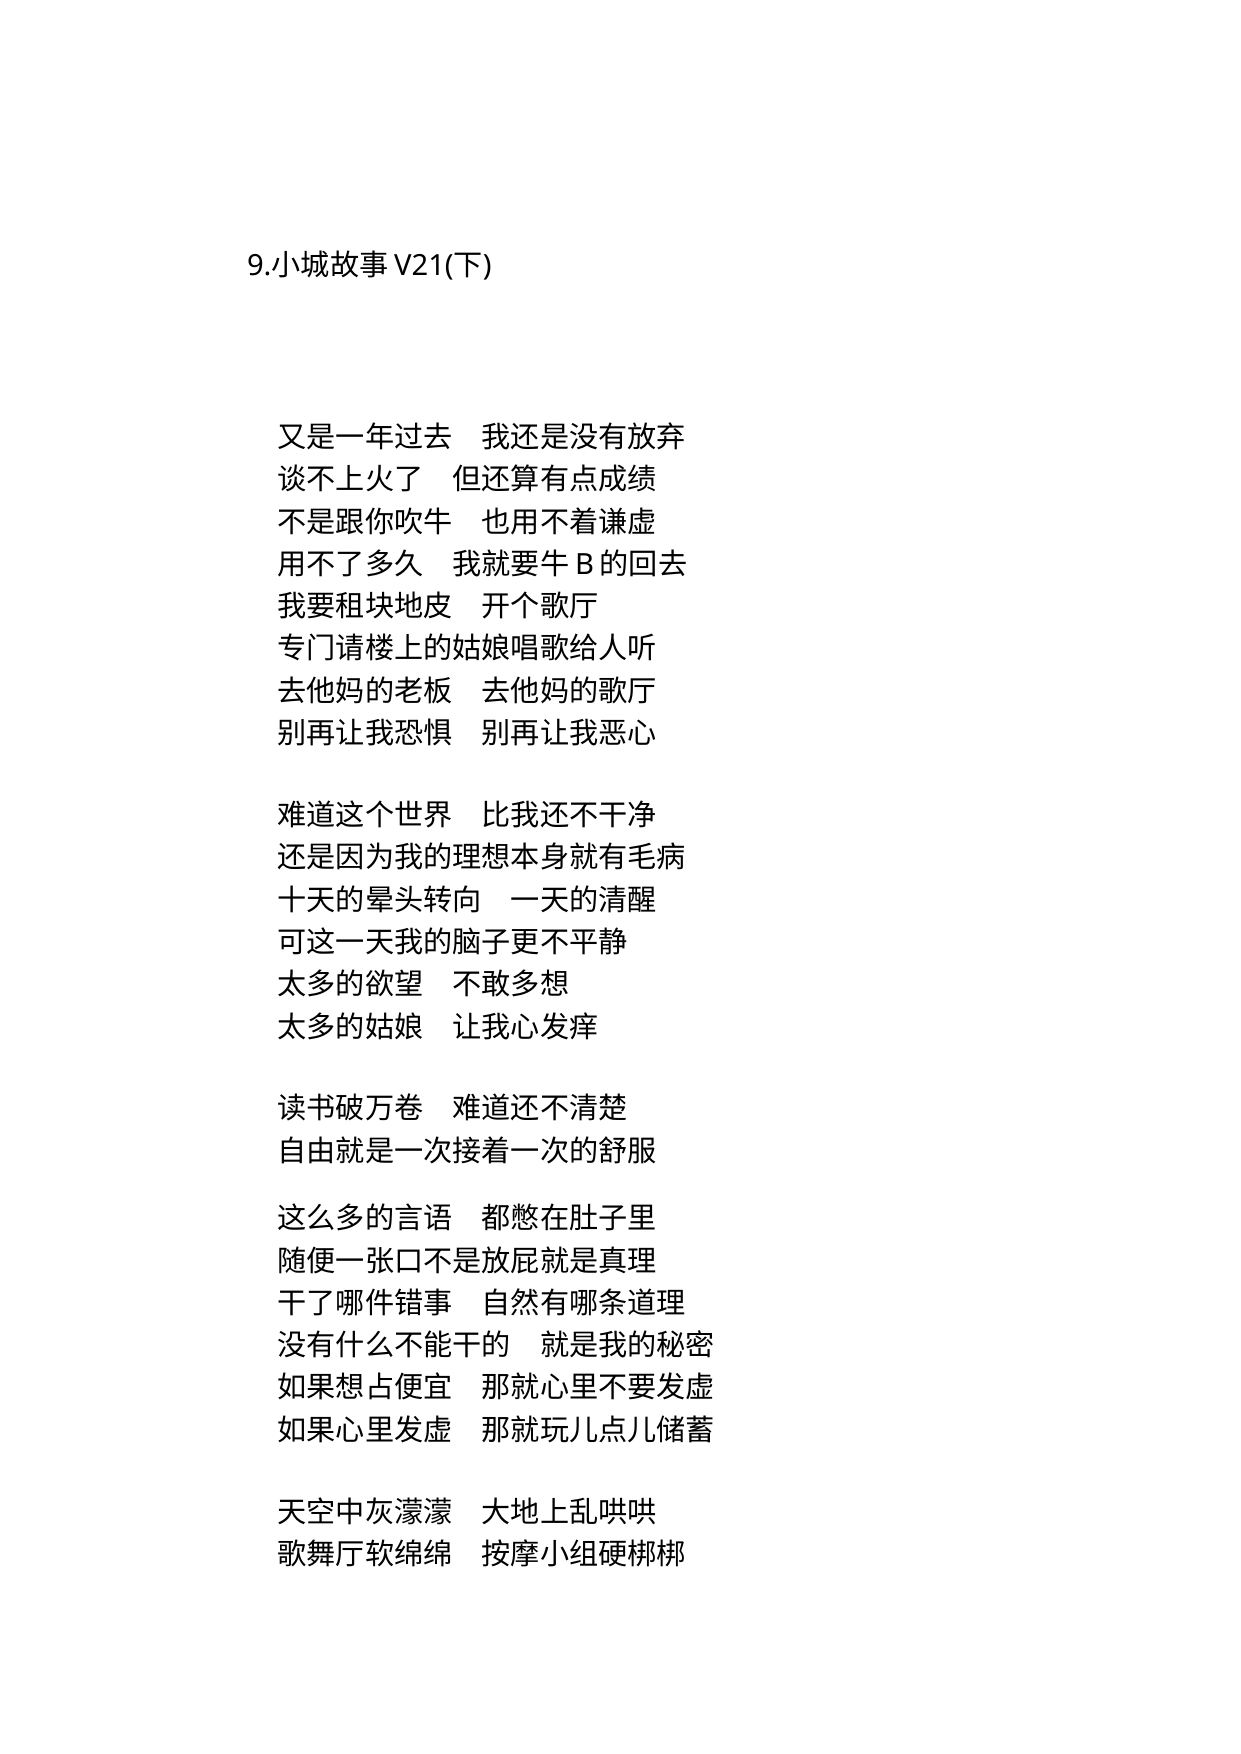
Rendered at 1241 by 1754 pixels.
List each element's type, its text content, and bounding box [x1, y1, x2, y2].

text 谈不上火了 但还算有点成绩 [187, 456, 1053, 498]
text 干了哪件错事 自然有哪条道理 [187, 1279, 1053, 1322]
text 9.小城故事V21(下) [187, 241, 1053, 284]
text 没有什么不能干的 就是我的秘密 [187, 1322, 1053, 1364]
text 可这一天我的脑子更不平静 [187, 918, 1053, 961]
text 这么多的言语 都憋在肚子里 [187, 1195, 1053, 1237]
text 专门请楼上的姑娘唱歌给人听 [187, 625, 1053, 667]
text 别再让我恐惧 别再让我恶心 [187, 710, 1053, 752]
text 如果想占便宜 那就心里不要发虚 [187, 1364, 1053, 1406]
text 还是因为我的理想本身就有毛病 [187, 834, 1053, 876]
text 歌舞厅软绵绵 按摩小组硬梆梆 [187, 1531, 1053, 1573]
text 太多的姑娘 让我心发痒 [187, 1003, 1053, 1045]
text 太多的欲望 不敢多想 [187, 961, 1053, 1003]
text 天空中灰濛濛 大地上乱哄哄 [187, 1488, 1053, 1531]
text 随便一张口不是放屁就是真理 [187, 1237, 1053, 1279]
text 又是一年过去 我还是没有放弃 [187, 413, 1053, 456]
text 去他妈的老板 去他妈的歌厅 [187, 667, 1053, 710]
text 用不了多久 我就要牛B的回去 [187, 540, 1053, 583]
text 不是跟你吹牛 也用不着谦虚 [187, 498, 1053, 540]
text 我要租块地皮 开个歌厅 [187, 583, 1053, 625]
text 自由就是一次接着一次的舒服 [187, 1127, 1053, 1170]
text 难道这个世界 比我还不干净 [187, 792, 1053, 834]
text 十天的晕头转向 一天的清醒 [187, 876, 1053, 918]
text 读书破万卷 难道还不清楚 [187, 1085, 1053, 1127]
text 如果心里发虚 那就玩儿点儿储蓄 [187, 1406, 1053, 1449]
